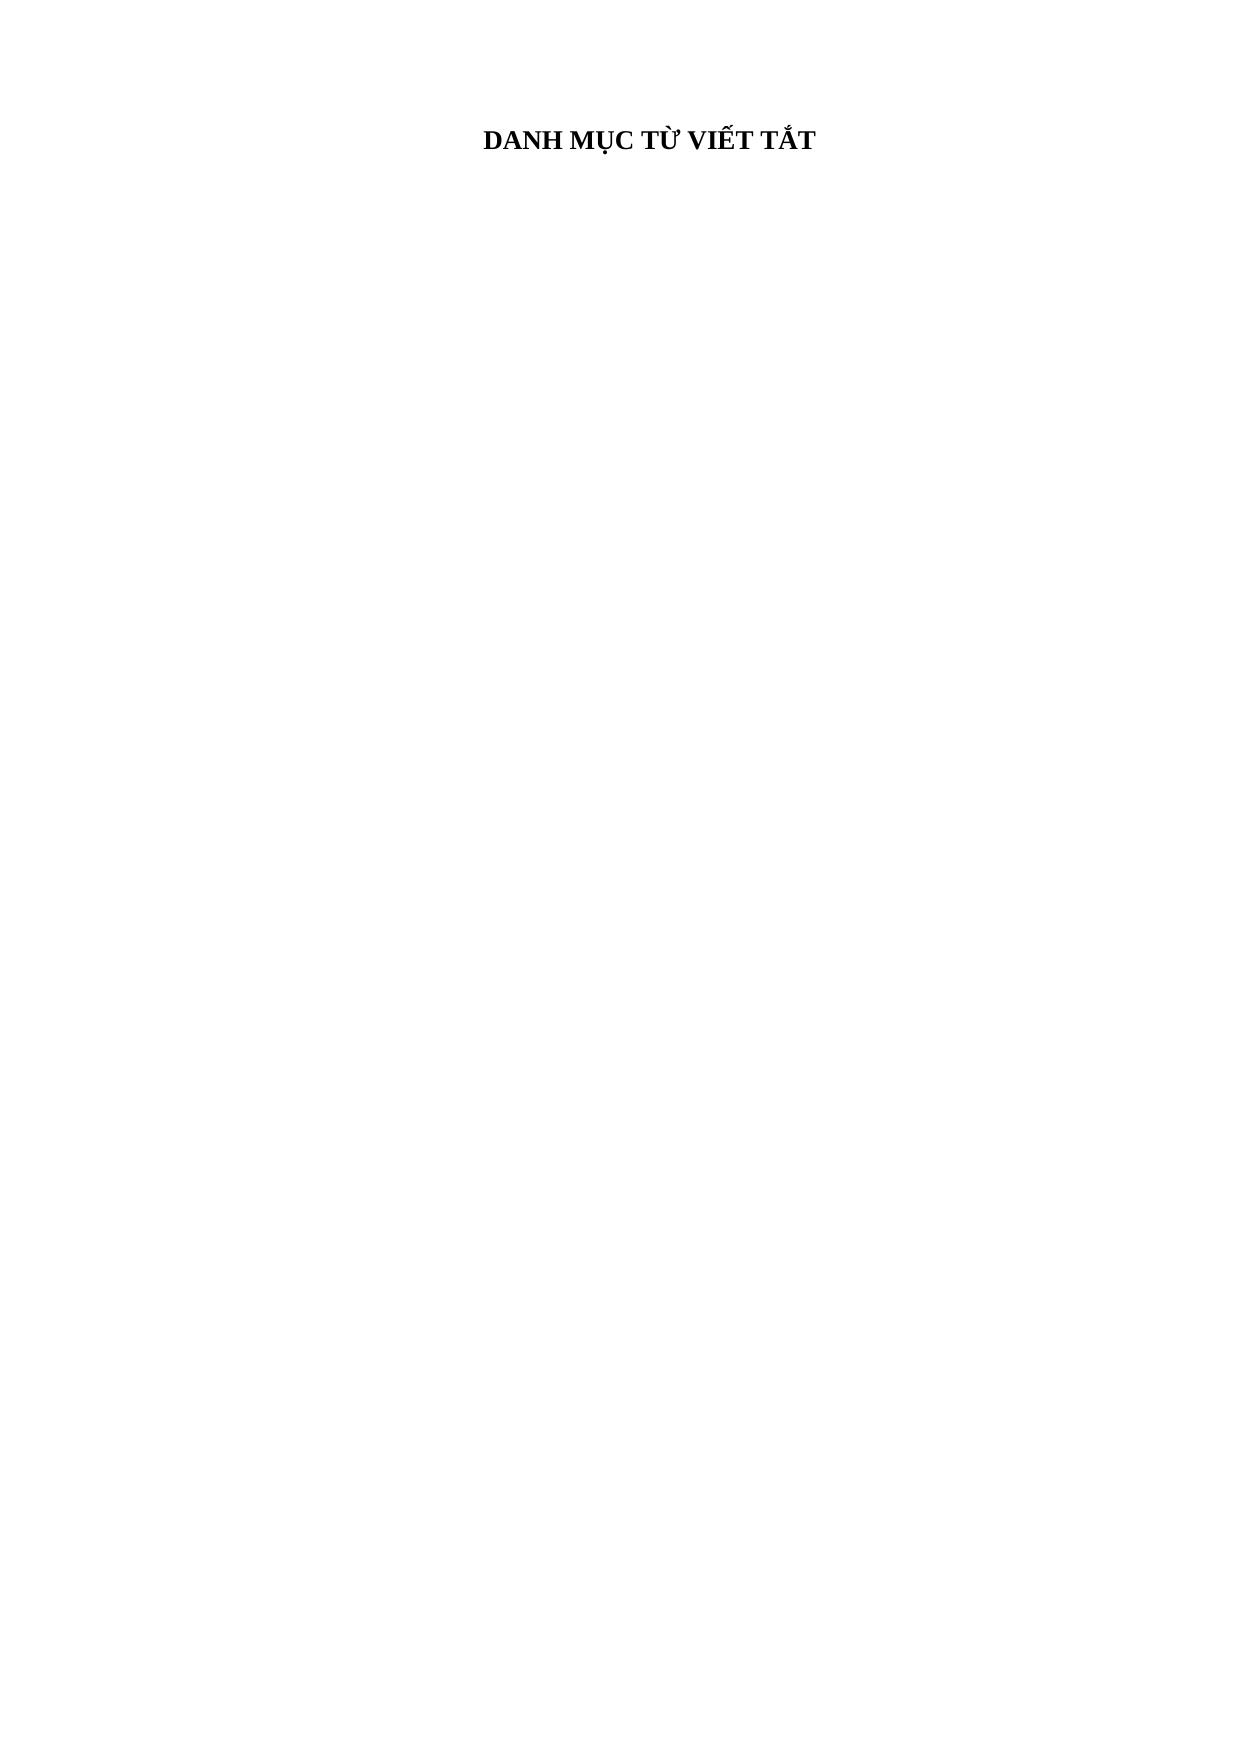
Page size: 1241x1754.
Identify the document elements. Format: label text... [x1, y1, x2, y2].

text DANH MỤC TỪ VIẾT TẮT [207, 124, 1092, 156]
